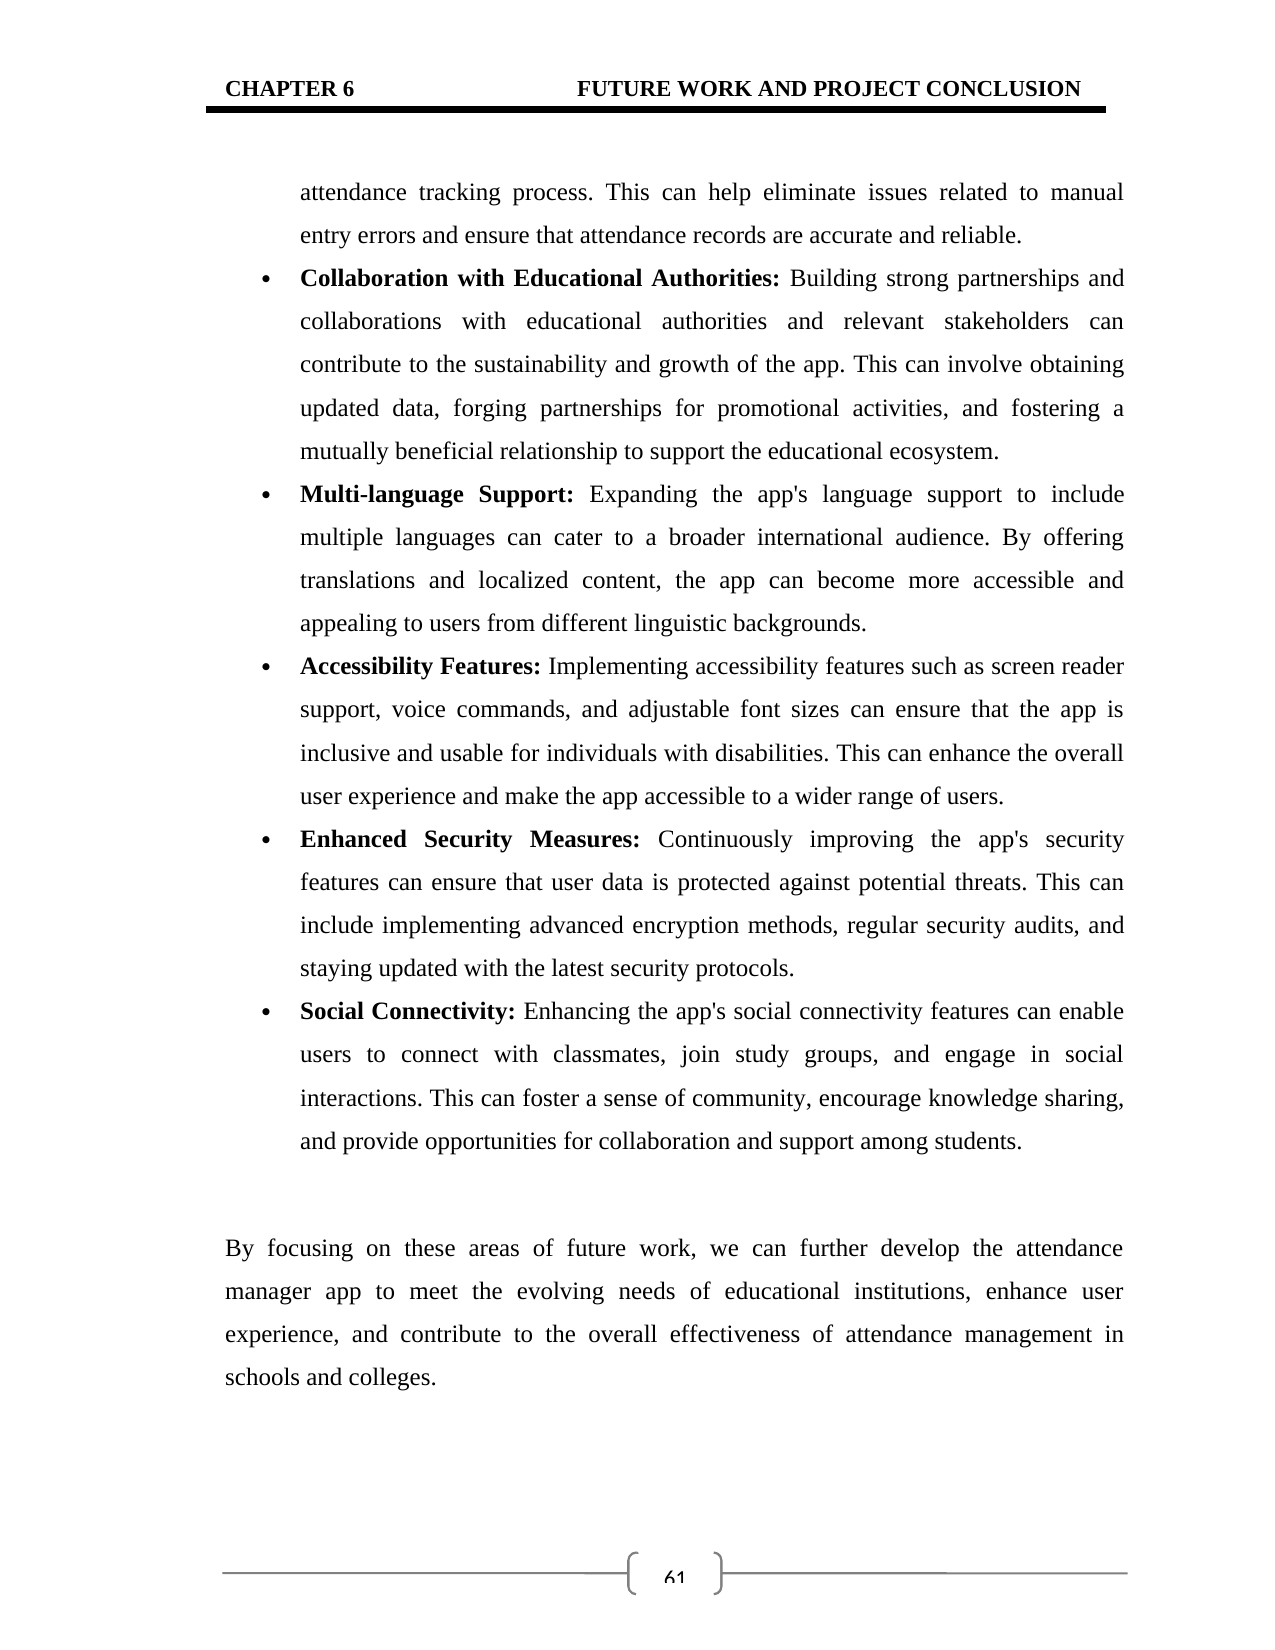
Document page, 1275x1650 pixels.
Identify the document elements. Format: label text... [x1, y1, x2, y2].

list Social Connectivity: Enhancing the app's social connectivity features can enable users to connect with classmates, join study groups, and engage in social interactions. This can foster a sense of community, encourage knowledge sharing, and provide opportunities for collaboration and support among students. [262, 996, 1125, 1154]
list Enhanced Security Measures: Continuously improving the app's security features can ensure that user data is protected against potential threats. This can include implementing advanced encryption methods, regular security audits, and staying updated with the latest security protocols. [262, 824, 1125, 982]
text By focusing on these areas of future work, we can further develop the attendance manager app to meet the evolving needs of educational institutions, enhance user experience, and contribute to the overall effectiveness of attendance management in schools and colleges. [225, 1233, 1125, 1391]
list Collaboration with Educational Authorities: Building strong partnerships and collaborations with educational authorities and relevant stakeholders can contribute to the sustainability and growth of the app. This can involve obtaining updated data, forging partnerships for promotional activities, and fostering a mutually beneficial relationship to support the educational ecosystem. [262, 263, 1125, 464]
list Accessibility Features: Implementing accessibility features such as screen reader support, voice commands, and adjustable font sizes can ensure that the app is inclusive and usable for individuals with disabilities. This can enhance the overall user experience and make the app accessible to a wider range of users. [262, 651, 1125, 809]
list Multi-language Support: Expanding the app's language support to include multiple languages can cater to a broader international audience. By offering translations and localized content, the app can become more accessible and appealing to users from different linguistic backgrounds. [262, 479, 1125, 637]
